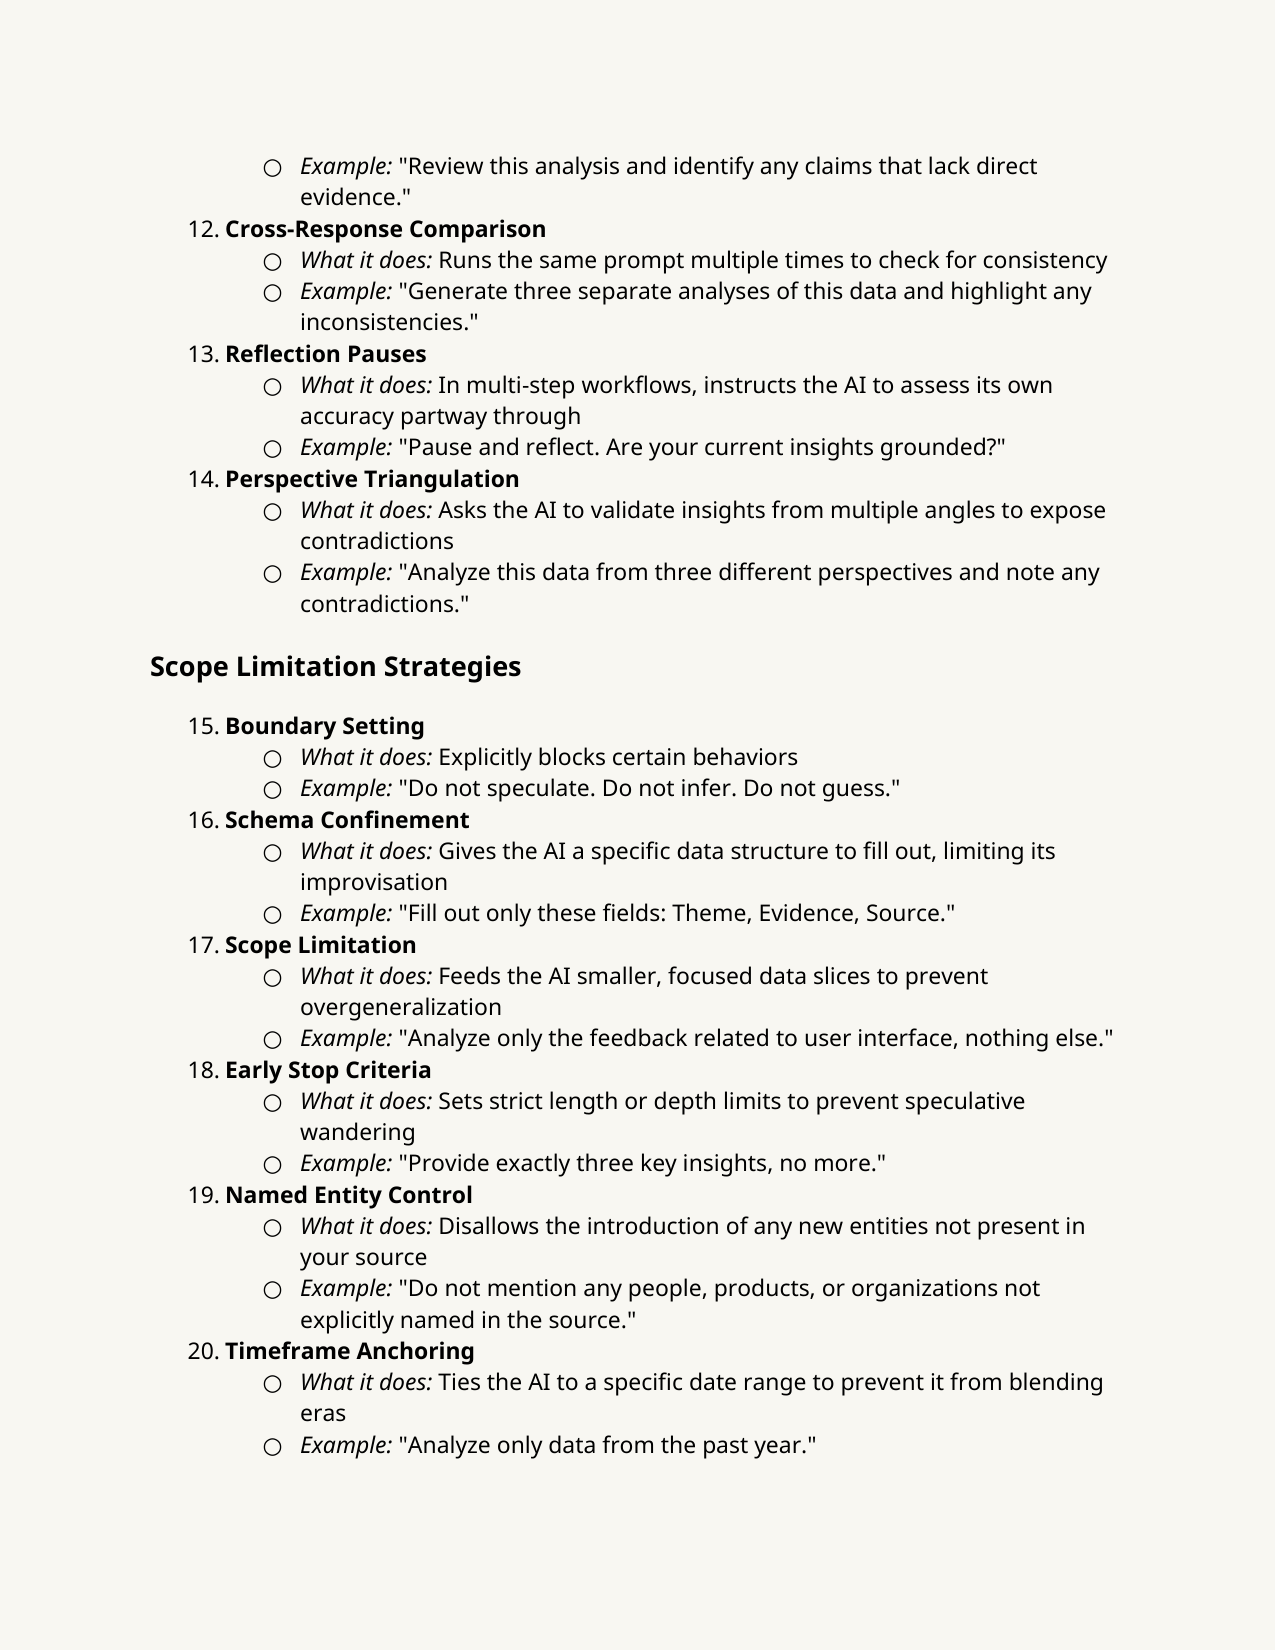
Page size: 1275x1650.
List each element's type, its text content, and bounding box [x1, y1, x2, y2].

list What it does: Runs the same prompt multiple times to check for consistency [262, 244, 1125, 275]
list Schema Confinement [187, 803, 1125, 835]
list Cross-Response Comparison [187, 212, 1125, 244]
list Example: "Do not speculate. Do not infer. Do not guess." [262, 772, 1125, 803]
list Example: "Analyze this data from three different perspectives and note any contradictions." [262, 556, 1125, 619]
list Timeframe Anchoring [187, 1335, 1125, 1366]
list Example: "Pause and reflect. Are your current insights grounded?" [262, 431, 1125, 462]
list Scope Limitation [187, 928, 1125, 960]
list What it does: Asks the AI to validate insights from multiple angles to expose contradictions [262, 494, 1125, 556]
list What it does: Gives the AI a specific data structure to fill out, limiting its improvisation [262, 835, 1125, 897]
list What it does: Sets strict length or depth limits to prevent speculative wandering [262, 1085, 1125, 1147]
list Example: "Review this analysis and identify any claims that lack direct evidence." [262, 150, 1125, 212]
list Reflection Pauses [187, 337, 1125, 369]
list What it does: In multi-step workflows, instructs the AI to assess its own accuracy partway through [262, 369, 1125, 431]
list Early Stop Criteria [187, 1053, 1125, 1085]
list What it does: Disallows the introduction of any new entities not present in your source [262, 1210, 1125, 1272]
list Boundary Setting [187, 710, 1125, 741]
list Example: "Provide exactly three key insights, no more." [262, 1147, 1125, 1178]
subtitle Scope Limitation Strategies [150, 648, 1125, 685]
list Example: "Generate three separate analyses of this data and highlight any inconsistencies." [262, 275, 1125, 337]
list Example: "Analyze only the feedback related to user interface, nothing else." [262, 1022, 1125, 1053]
list Example: "Analyze only data from the past year." [262, 1428, 1125, 1460]
list Example: "Fill out only these fields: Theme, Evidence, Source." [262, 897, 1125, 928]
list Example: "Do not mention any people, products, or organizations not explicitly named in the source." [262, 1272, 1125, 1335]
list Perspective Triangulation [187, 462, 1125, 494]
list What it does: Ties the AI to a specific date range to prevent it from blending eras [262, 1366, 1125, 1428]
list What it does: Explicitly blocks certain behaviors [262, 741, 1125, 772]
list What it does: Feeds the AI smaller, focused data slices to prevent overgeneralization [262, 960, 1125, 1022]
list Named Entity Control [187, 1178, 1125, 1210]
